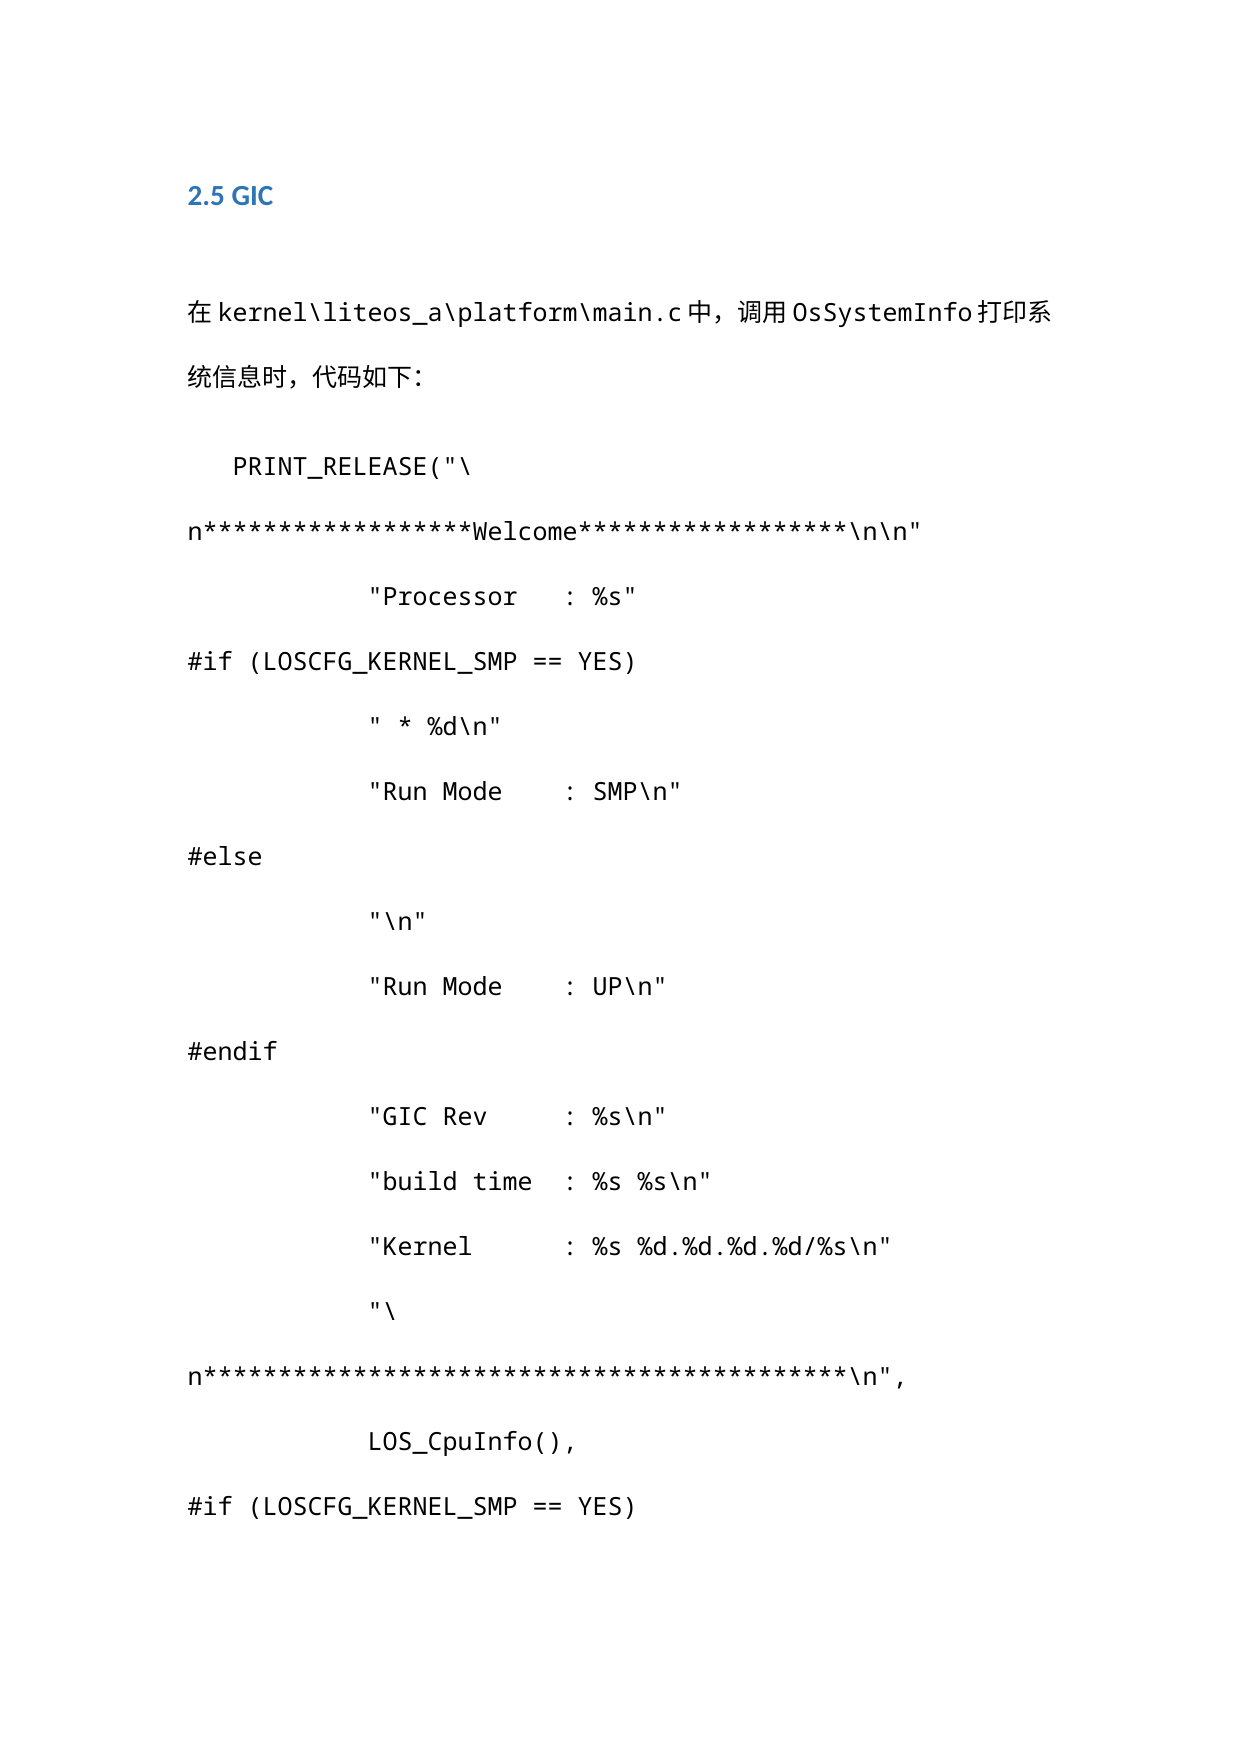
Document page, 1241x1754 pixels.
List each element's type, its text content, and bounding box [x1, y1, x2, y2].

subtitle 2.5 GIC [187, 162, 1053, 227]
text 在kernel\liteos_a\platform\main.c中，调用OsSystemInfo打印系统信息时，代码如下： [187, 278, 1053, 408]
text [187, 433, 1053, 1538]
